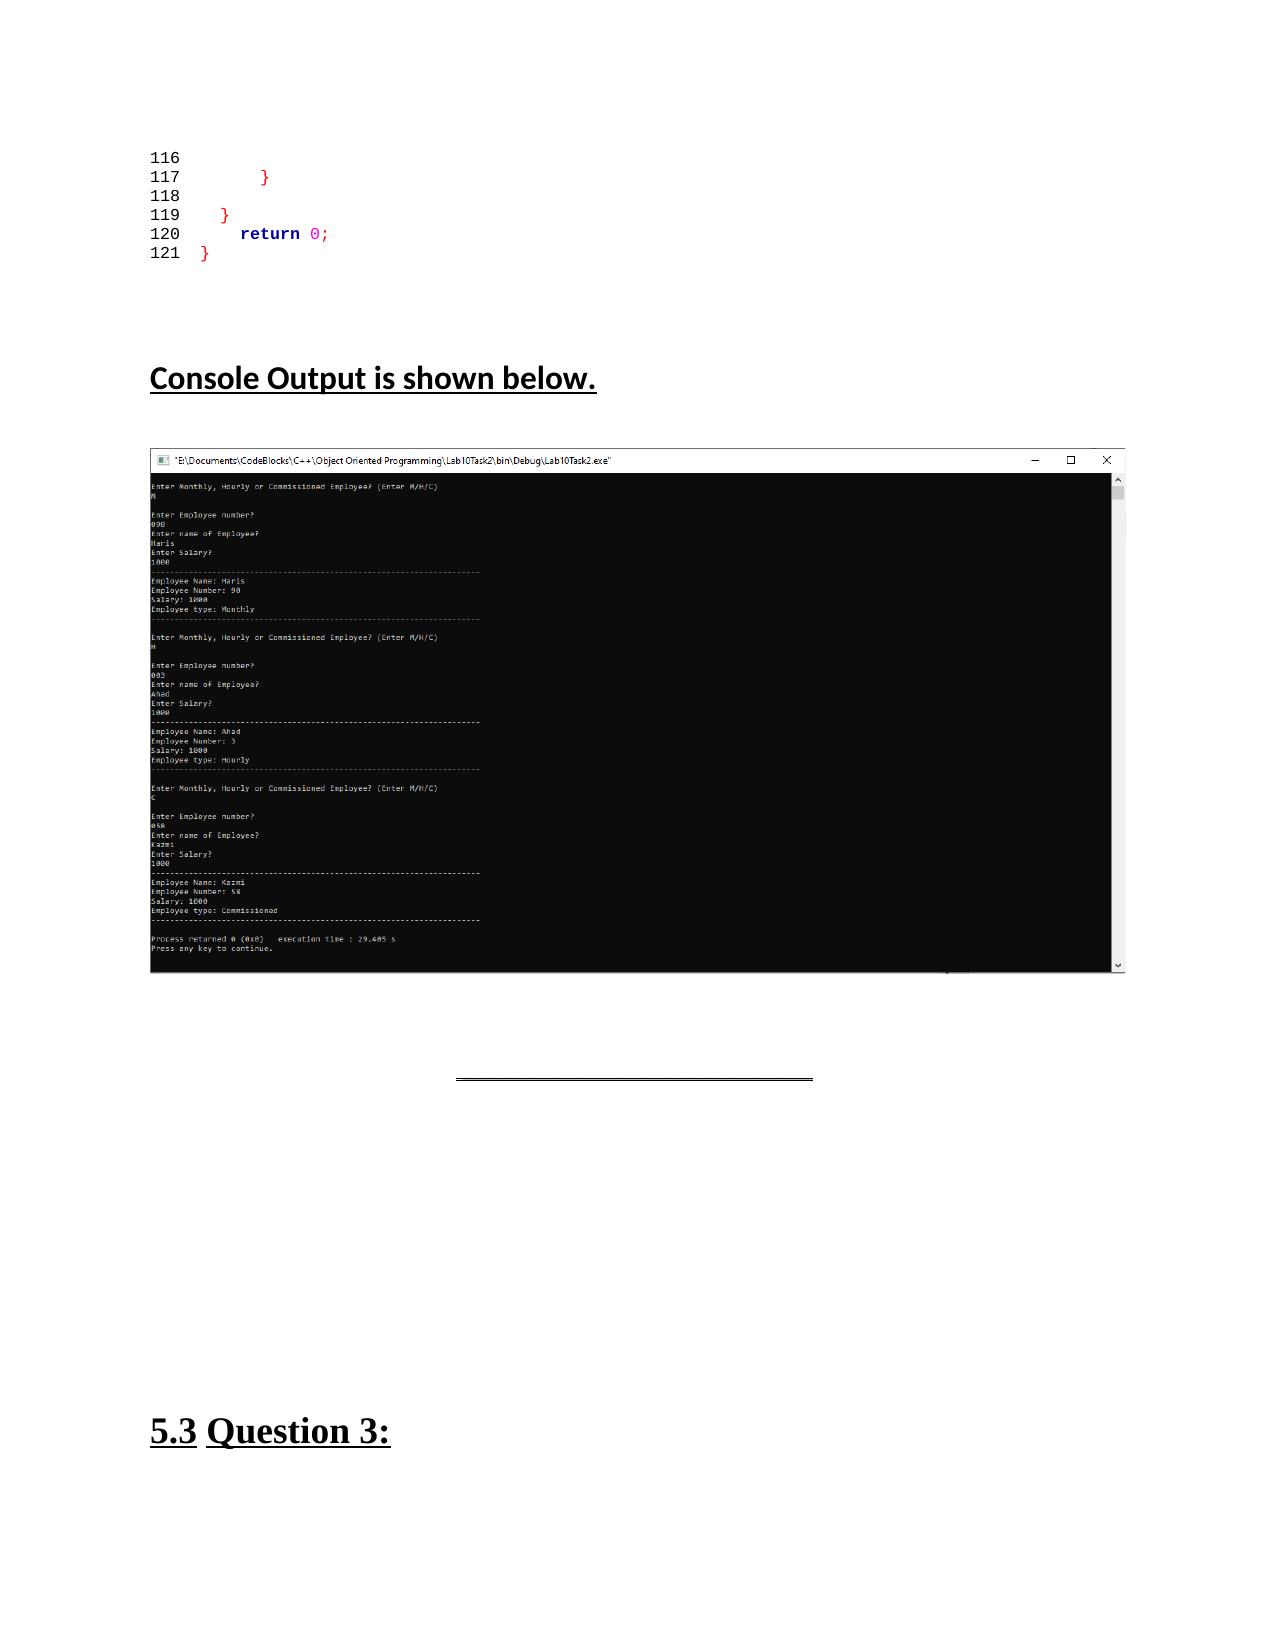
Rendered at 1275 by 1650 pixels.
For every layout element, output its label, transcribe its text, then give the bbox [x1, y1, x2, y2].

title 5.3 Question 3: [150, 1409, 1125, 1452]
text 117 } [150, 169, 1125, 188]
text 116 [150, 150, 1125, 169]
text 120 return 0; [150, 225, 1125, 244]
text ____________________________ [150, 1053, 1125, 1082]
text 121 } [150, 244, 1125, 263]
picture [150, 448, 1125, 974]
text 119 } [150, 207, 1125, 225]
text Console Output is shown below. [150, 357, 1125, 398]
text 118 [150, 188, 1125, 207]
